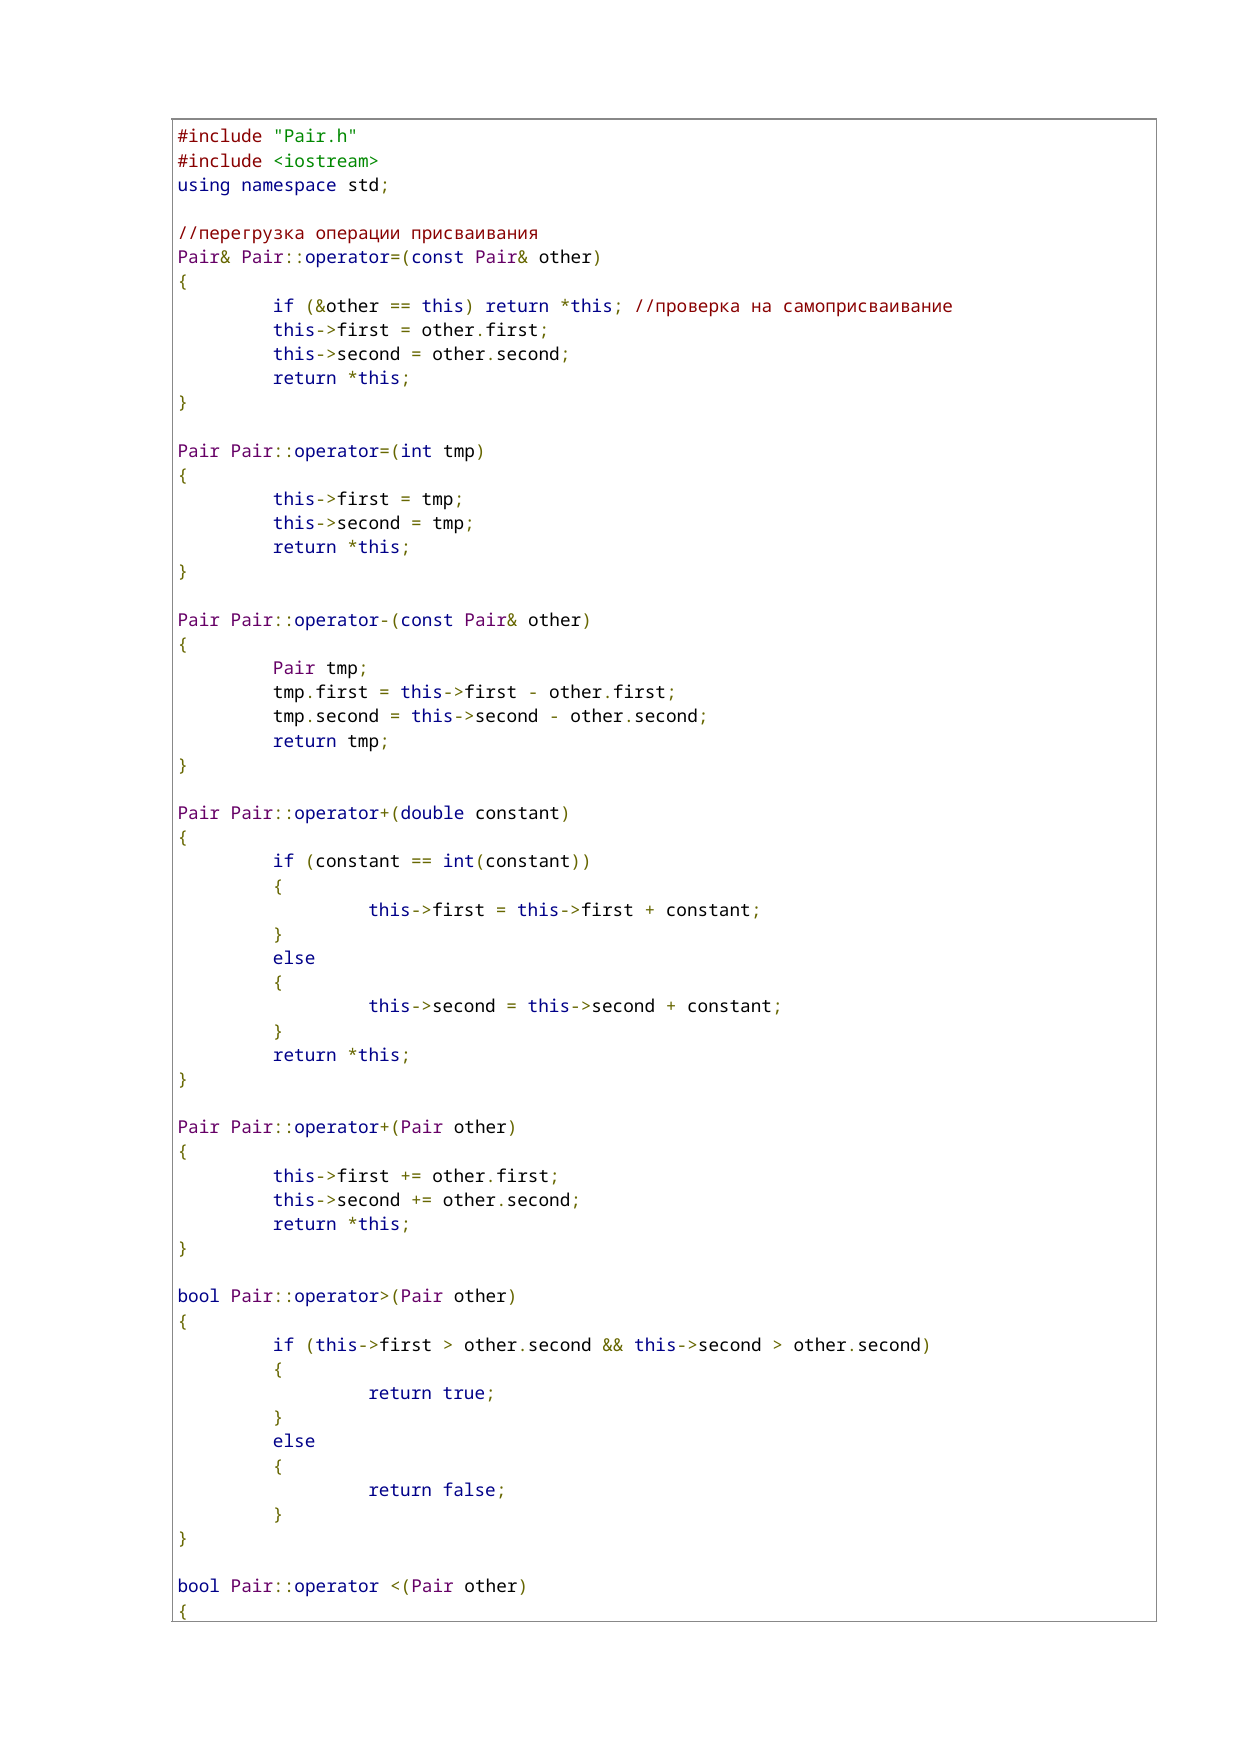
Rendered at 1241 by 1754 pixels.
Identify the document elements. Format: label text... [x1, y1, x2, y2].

text } [177, 1526, 1152, 1550]
text this->first += other.first; [177, 1163, 1152, 1187]
text if (&other == this) return *this; //проверка на самоприсваивание [177, 293, 1152, 317]
text bool Pair::operator>(Pair other) [177, 1284, 1152, 1308]
text #include <iostream> [177, 148, 1152, 172]
text { [177, 1356, 1152, 1381]
text return tmp; [177, 728, 1152, 752]
text tmp.first = this->first - other.first; [177, 680, 1152, 704]
text return *this; [177, 366, 1152, 390]
text Pair Pair::operator+(double constant) [177, 801, 1152, 825]
text { [177, 462, 1152, 486]
text Pair Pair::operator-(const Pair& other) [177, 607, 1152, 631]
text } [177, 559, 1152, 583]
text } [177, 1405, 1152, 1429]
text using namespace std; [177, 172, 1152, 196]
text { [177, 1453, 1152, 1477]
text #include "Pair.h" [173, 120, 1156, 148]
text { [177, 631, 1152, 656]
text { [177, 269, 1152, 293]
text Pair Pair::operator+(Pair other) [177, 1115, 1152, 1139]
text } [177, 1066, 1152, 1091]
text { [177, 1308, 1152, 1332]
text this->second = other.second; [177, 341, 1152, 366]
text bool Pair::operator <(Pair other) [177, 1574, 1152, 1598]
text if (constant == int(constant)) [177, 849, 1152, 873]
text } [177, 1236, 1152, 1260]
text } [177, 1501, 1152, 1526]
text tmp.second = this->second - other.second; [177, 704, 1152, 728]
text if (this->first > other.second && this->second > other.second) [177, 1332, 1152, 1356]
text Pair Pair::operator=(int tmp) [177, 438, 1152, 462]
text } [177, 1018, 1152, 1042]
text } [177, 390, 1152, 414]
text { [177, 970, 1152, 994]
text this->second += other.second; [177, 1187, 1152, 1211]
text this->second = this->second + constant; [177, 994, 1152, 1018]
text } [177, 752, 1152, 776]
text else [177, 946, 1152, 970]
text } [177, 921, 1152, 946]
text return *this; [177, 1042, 1152, 1066]
text this->first = other.first; [177, 317, 1152, 341]
text this->second = tmp; [177, 511, 1152, 535]
text { [177, 1598, 1152, 1621]
text Pair tmp; [177, 656, 1152, 680]
text //перегрузка операции присваивания [177, 221, 1152, 245]
text { [177, 1139, 1152, 1163]
text this->first = this->first + constant; [177, 897, 1152, 921]
text Pair& Pair::operator=(const Pair& other) [177, 245, 1152, 269]
text return *this; [177, 535, 1152, 559]
text return *this; [177, 1211, 1152, 1236]
text this->first = tmp; [177, 486, 1152, 511]
text return false; [177, 1477, 1152, 1501]
text return true; [177, 1381, 1152, 1405]
text { [177, 873, 1152, 897]
text { [177, 825, 1152, 849]
text else [177, 1429, 1152, 1453]
